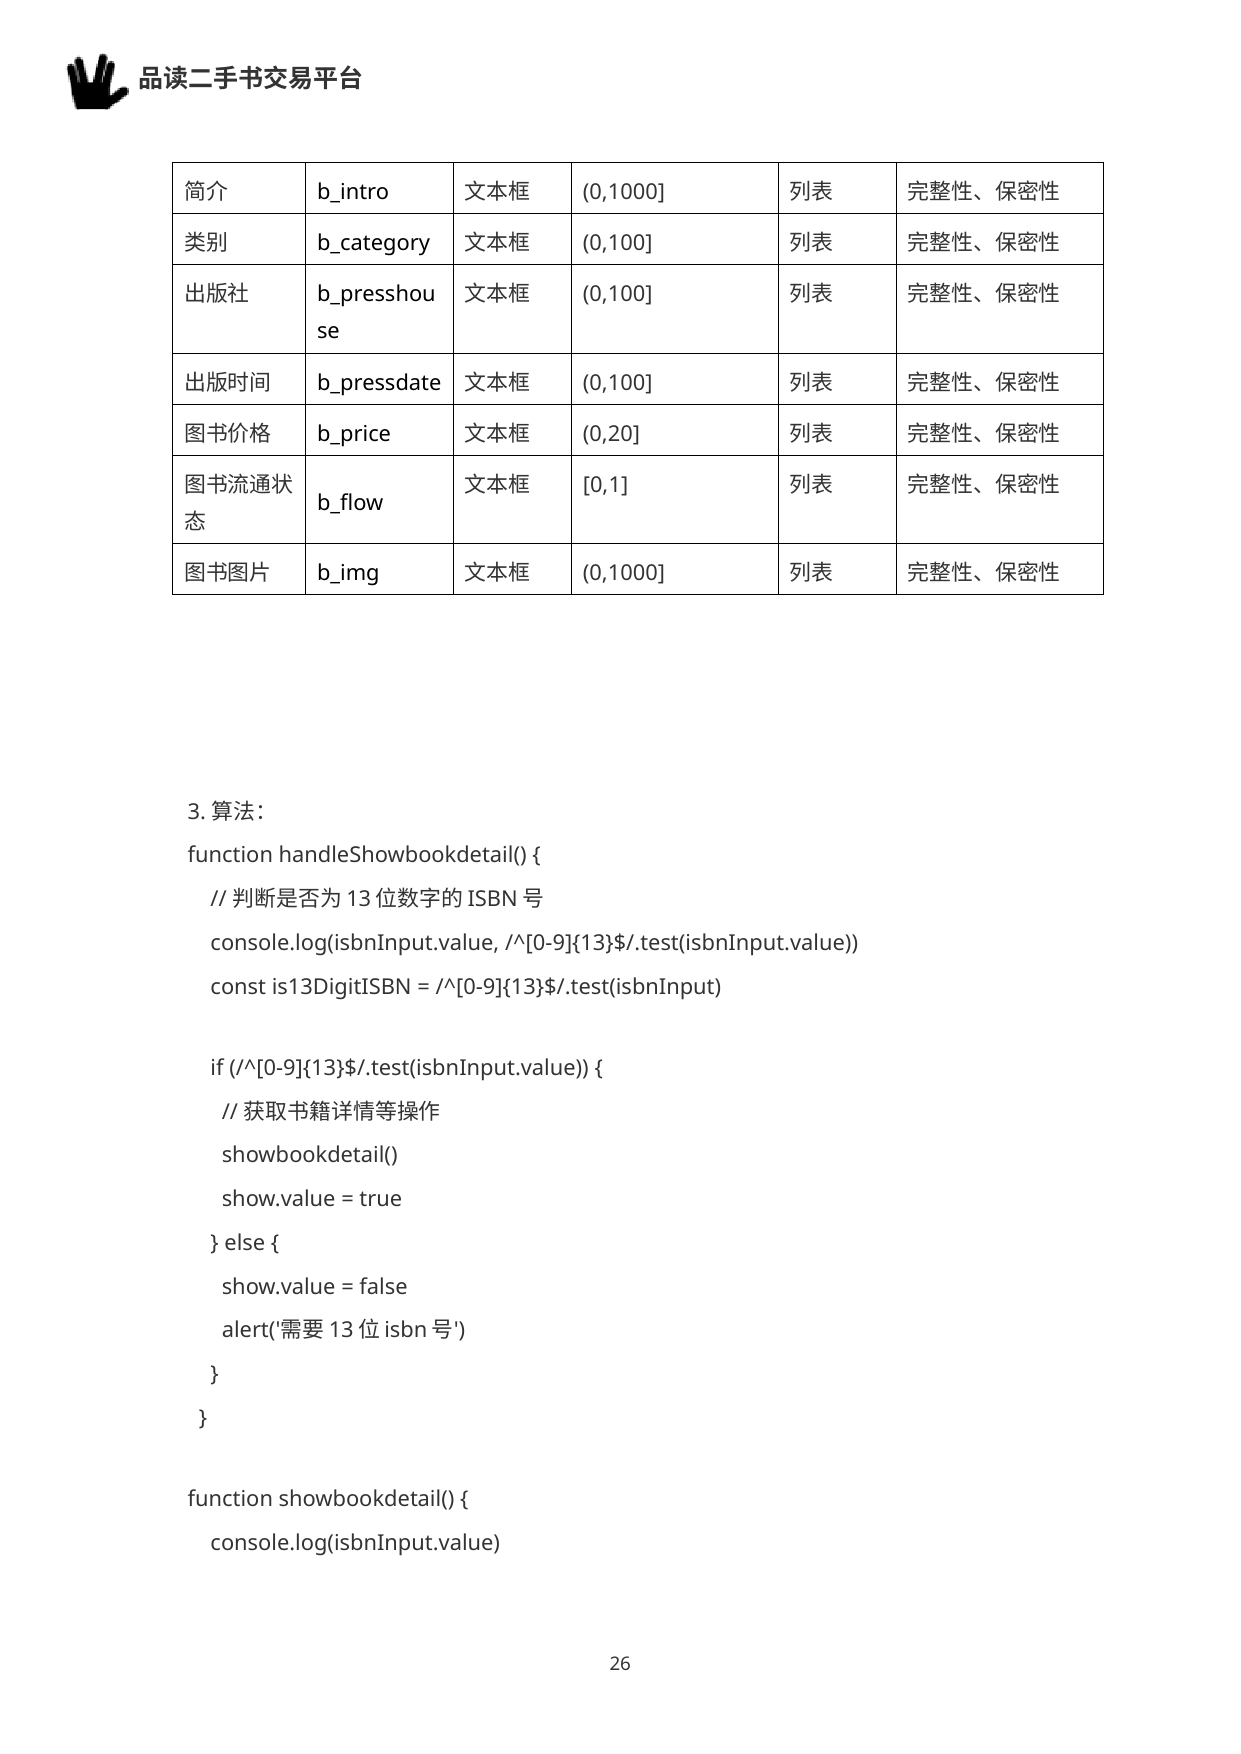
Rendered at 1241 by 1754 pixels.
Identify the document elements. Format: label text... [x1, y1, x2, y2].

table_cell (0,100] [572, 265, 778, 353]
table_cell 列表 [779, 354, 896, 404]
text console.log(isbnInput.value, /^[0-9]{13}$/.test(isbnInput.value)) [187, 920, 1053, 958]
text const is13DigitISBN = /^[0-9]{13}$/.test(isbnInput) [187, 964, 1053, 1002]
table_cell b_img [306, 544, 453, 594]
table_cell 图书流通状态 [173, 456, 305, 543]
text show.value = false [187, 1264, 1053, 1302]
text function handleShowbookdetail() { [187, 833, 1053, 870]
table_cell b_flow [306, 456, 453, 543]
text 3. 算法： [187, 789, 1053, 827]
table_cell 完整性、保密性 [897, 265, 1103, 353]
text if (/^[0-9]{13}$/.test(isbnInput.value)) { [187, 1045, 1053, 1083]
text showbookdetail() [187, 1133, 1053, 1170]
text } else { [187, 1220, 1053, 1258]
text function showbookdetail() { [187, 1477, 1053, 1514]
table_cell 列表 [779, 163, 896, 213]
table_cell 文本框 [454, 163, 571, 213]
table_cell (0,1000] [572, 163, 778, 213]
text alert('需要13位isbn号') [187, 1308, 1053, 1345]
table_cell 列表 [779, 214, 896, 264]
table_cell 列表 [779, 544, 896, 594]
table_cell 文本框 [454, 405, 571, 455]
table_cell [0,1] [572, 456, 778, 543]
table_cell 图书价格 [173, 405, 305, 455]
table_cell 类别 [173, 214, 305, 264]
table_cell 完整性、保密性 [897, 163, 1103, 213]
table_cell b_price [306, 405, 453, 455]
table_cell 文本框 [454, 544, 571, 594]
table_cell 文本框 [454, 354, 571, 404]
table_cell 出版时间 [173, 354, 305, 404]
text } [187, 1352, 1053, 1389]
table_cell 完整性、保密性 [897, 214, 1103, 264]
table_cell b_category [306, 214, 453, 264]
table_cell 列表 [779, 265, 896, 353]
text show.value = true [187, 1177, 1053, 1214]
text console.log(isbnInput.value) [187, 1520, 1053, 1558]
table_cell 列表 [779, 405, 896, 455]
table_cell (0,1000] [572, 544, 778, 594]
table_cell 图书图片 [173, 544, 305, 594]
table_cell b_intro [306, 163, 453, 213]
table_cell (0,100] [572, 214, 778, 264]
table_cell 文本框 [454, 456, 571, 543]
table_cell 列表 [779, 456, 896, 543]
table_cell b_pressdate [306, 354, 453, 404]
table_cell b_presshouse [306, 265, 453, 353]
table_cell 文本框 [454, 214, 571, 264]
table_cell 简介 [173, 163, 305, 213]
table_cell 文本框 [454, 265, 571, 353]
table_cell 完整性、保密性 [897, 354, 1103, 404]
text // 判断是否为13位数字的ISBN号 [187, 877, 1053, 914]
picture [64, 53, 129, 112]
text } [187, 1395, 1053, 1433]
table_cell (0,20] [572, 405, 778, 455]
table_cell 完整性、保密性 [897, 456, 1103, 543]
table_cell 出版社 [173, 265, 305, 353]
table_cell (0,100] [572, 354, 778, 404]
table_cell 完整性、保密性 [897, 405, 1103, 455]
text // 获取书籍详情等操作 [187, 1089, 1053, 1127]
table_cell 完整性、保密性 [897, 544, 1103, 594]
